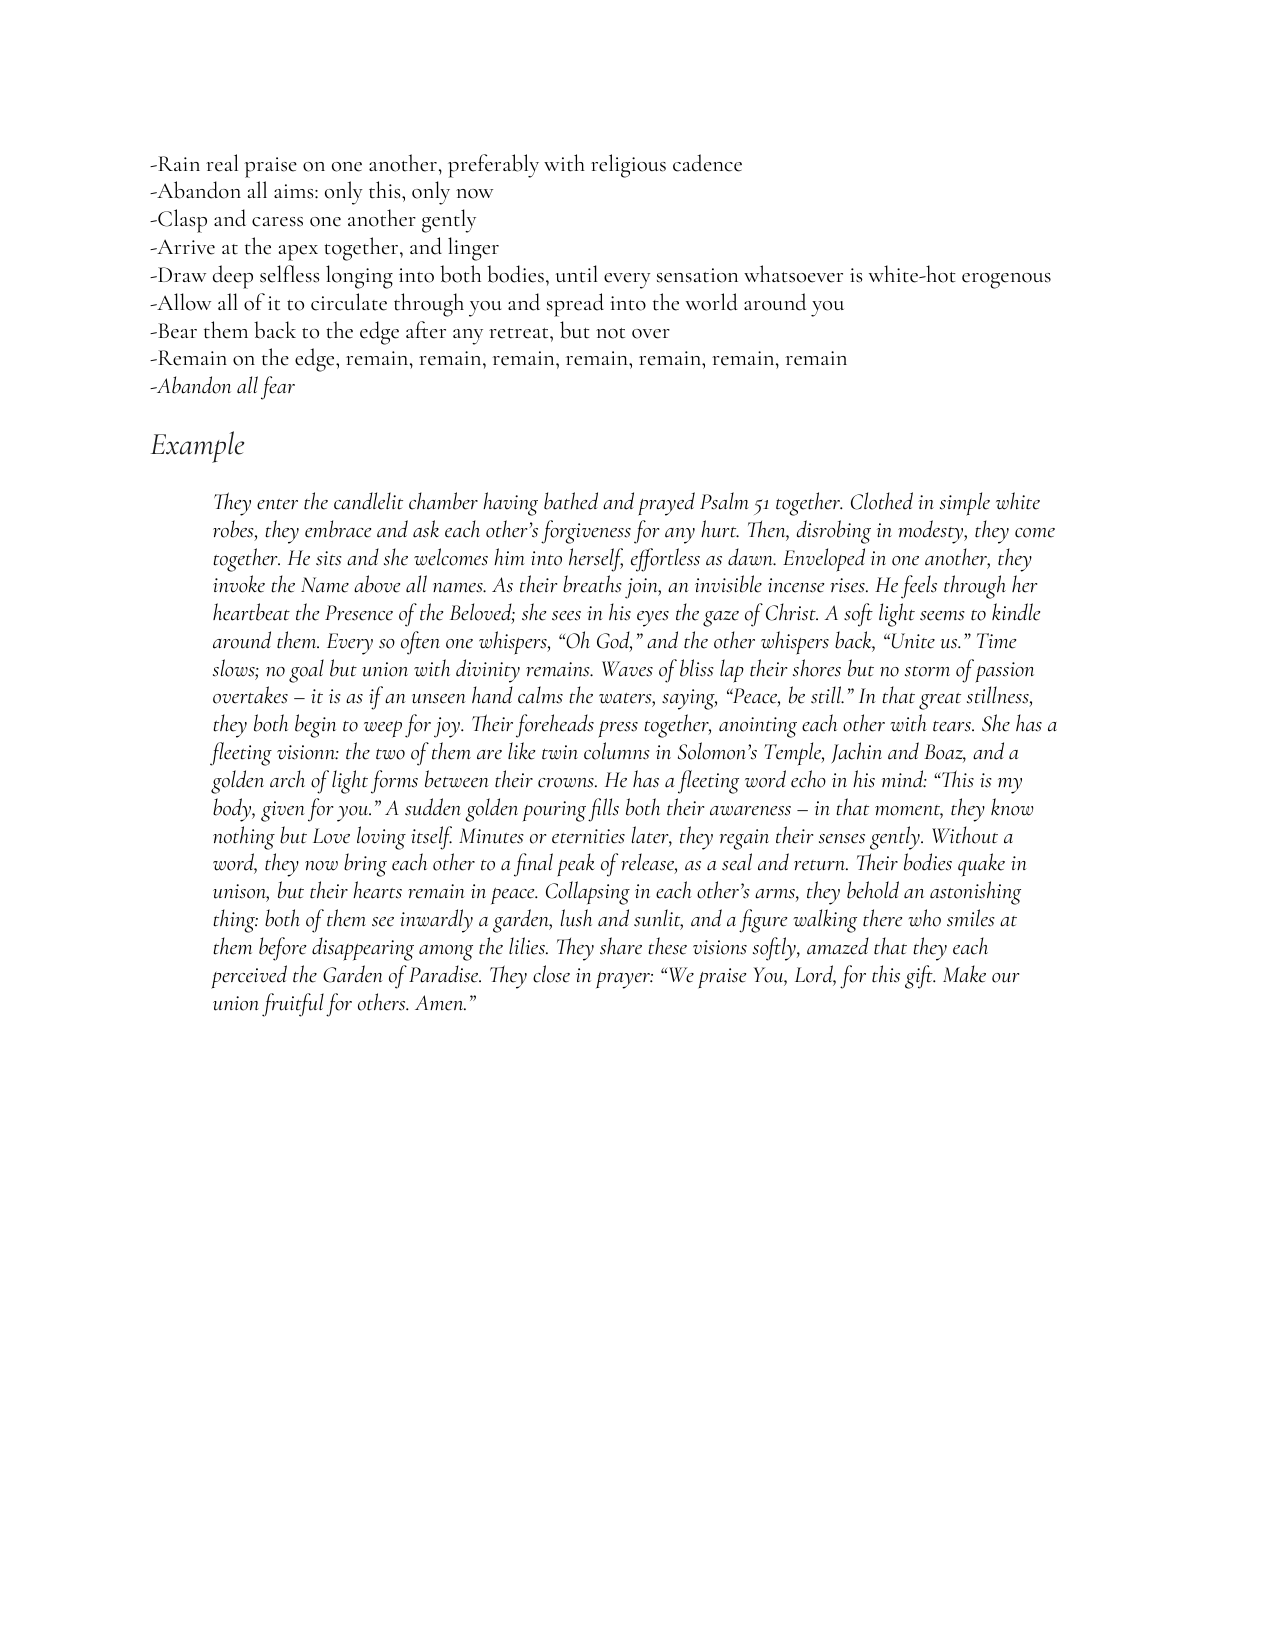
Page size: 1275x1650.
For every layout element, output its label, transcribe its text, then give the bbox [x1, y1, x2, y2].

text They enter the candlelit chamber having bathed and prayed Psalm 51 together. Clothed in simple white robes, they embrace and ask each other’s forgiveness for any hurt. Then, disrobing in modesty, they come together. He sits and she welcomes him into herself, effortless as dawn. Enveloped in one another, they invoke the Name above all names. As their breaths join, an invisible incense rises. He feels through her heartbeat the Presence of the Beloved; she sees in his eyes the gaze of Christ. A soft light seems to kindle around them. Every so often one whispers, “Oh God,” and the other whispers back, “Unite us.” Time slows; no goal but union with divinity remains. Waves of bliss lap their shores but no storm of passion overtakes – it is as if an unseen hand calms the waters, saying, “Peace, be still.” In that great stillness, they both begin to weep for joy. Their foreheads press together, anointing each other with tears. She has a fleeting visionn: the two of them are like twin columns in Solomon’s Temple, Jachin and Boaz, and a golden arch of light forms between their crowns. He has a fleeting word echo in his mind: “This is my body, given for you.” A sudden golden pouring fills both their awareness – in that moment, they know nothing but Love loving itself. Minutes or eternities later, they regain their senses gently. Without a word, they now bring each other to a final peak of release, as a seal and return. Their bodies quake in unison, but their hearts remain in peace. Collapsing in each other’s arms, they behold an astonishing thing: both of them see inwardly a garden, lush and sunlit, and a figure walking there who smiles at them before disappearing among the lilies. They share these visions softly, amazed that they each perceived the Garden of Paradise. They close in prayer: “We praise You, Lord, for this gift. Make our union fruitful for others. Amen.” [212, 488, 1062, 1017]
text -Remain on the edge, remain, remain, remain, remain, remain, remain, remain [150, 345, 1125, 372]
text -Abandon all fear [150, 372, 1125, 400]
text -Rain real praise on one another, preferably with religious cadence [150, 150, 1125, 178]
text -Draw deep selfless longing into both bodies, until every sensation whatsoever is white-hot erogenous [150, 261, 1125, 289]
text -Clasp and caress one another gently [150, 206, 1125, 233]
text -Allow all of it to circulate through you and spread into the world around you [150, 289, 1125, 317]
text -Abandon all aims: only this, only now [150, 178, 1125, 206]
subtitle Example [150, 425, 1125, 463]
text -Bear them back to the edge after any retreat, but not over [150, 317, 1125, 345]
text -Arrive at the apex together, and linger [150, 233, 1125, 261]
